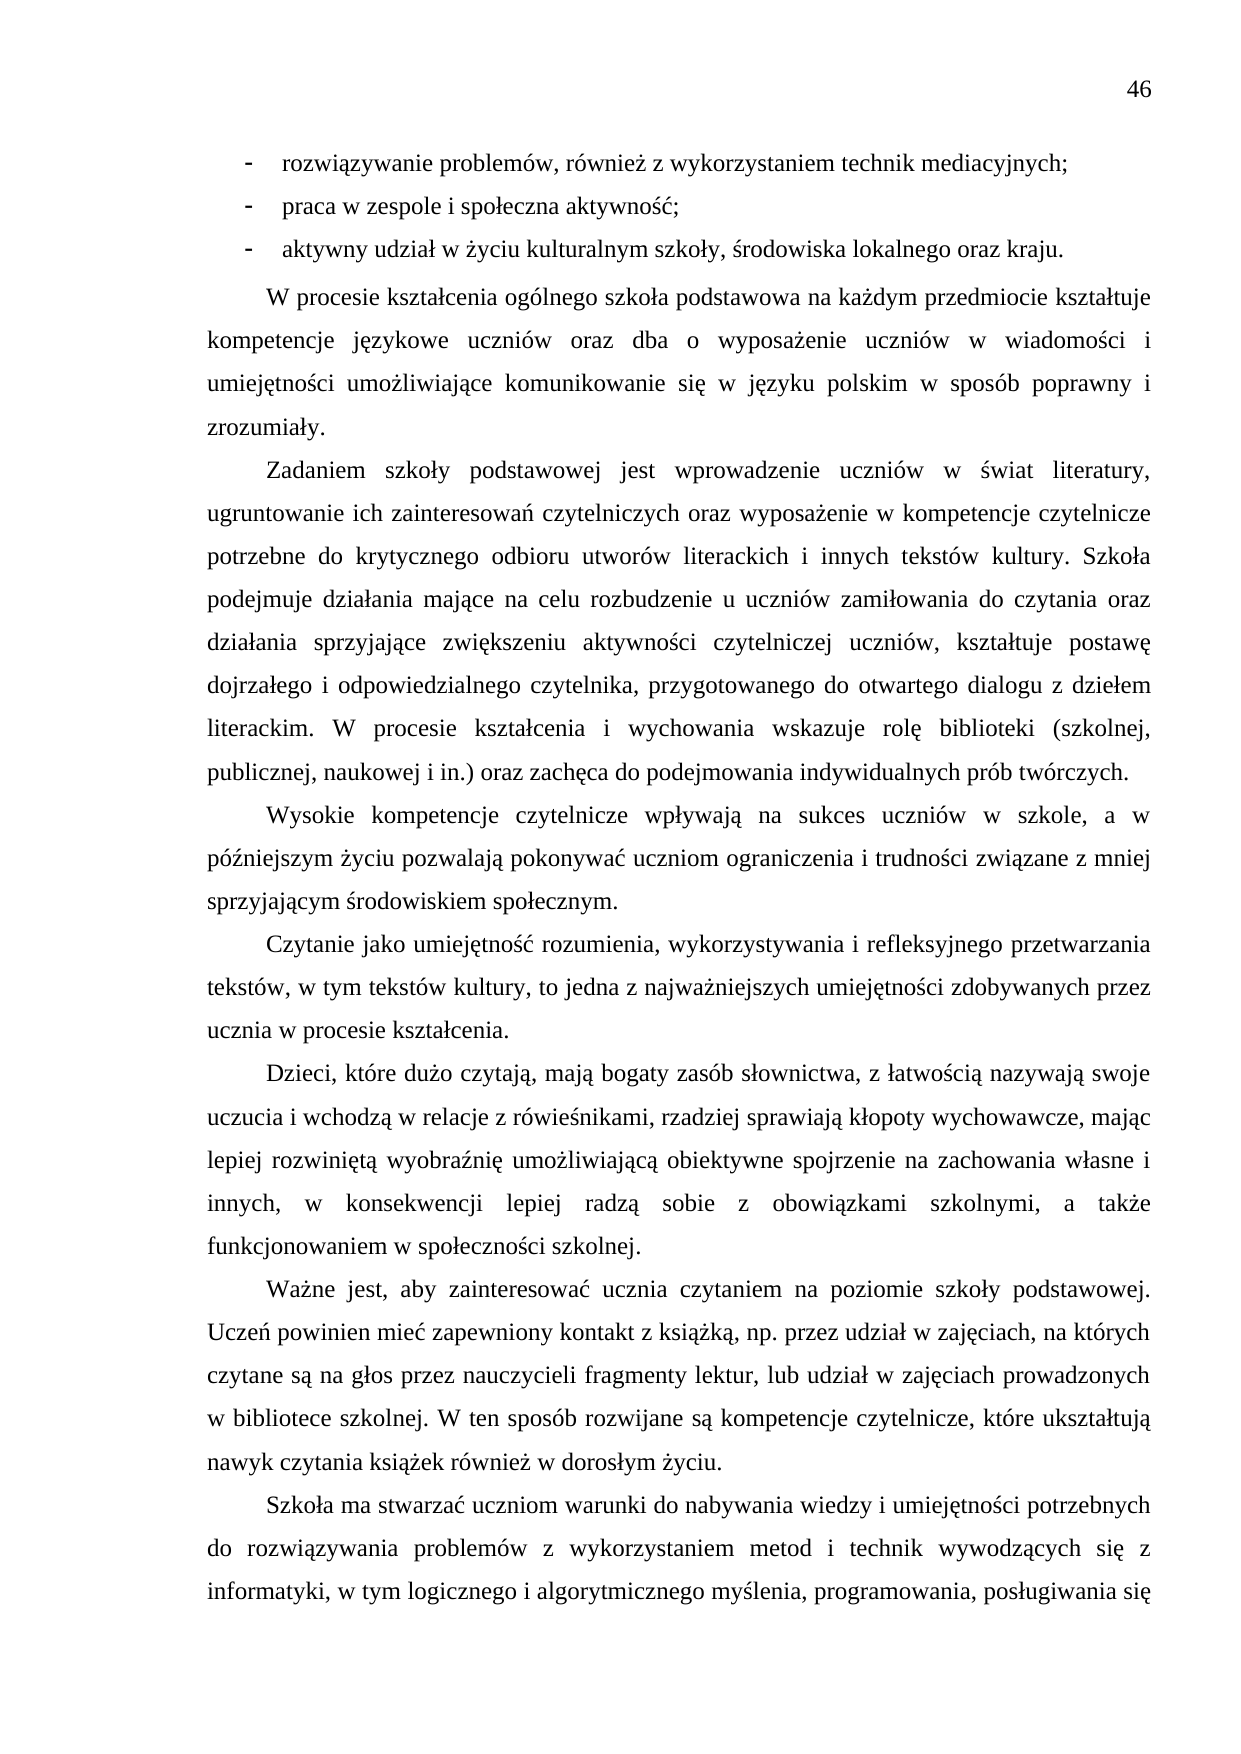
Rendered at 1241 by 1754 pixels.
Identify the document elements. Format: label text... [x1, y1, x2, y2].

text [207, 1490, 1152, 1605]
text Ważne jest, aby zainteresować ucznia czytaniem na poziomie szkoły podstawowej. Uczeń powinien mieć zapewniony kontakt z książką, np. przez udział w zajęciach, na których czytane są na głos przez nauczycieli fragmenty lektur, lub udział w zajęciach prowadzonych w bibliotece szkolnej. W ten sposób rozwijane są kompetencje czytelnicze, które ukształtują nawyk czytania książek również w dorosłym życiu. [207, 1274, 1152, 1475]
text Wysokie kompetencje czytelnicze wpływają na sukces uczniów w szkole, a w późniejszym życiu pozwalają pokonywać uczniom ograniczenia i trudności związane z mniej sprzyjającym środowiskiem społecznym. [207, 800, 1152, 915]
text Zadaniem szkoły podstawowej jest wprowadzenie uczniów w świat literatury, ugruntowanie ich zainteresowań czytelniczych oraz wyposażenie w kompetencje czytelnicze potrzebne do krytycznego odbioru utworów literackich i innych tekstów kultury. Szkoła podejmuje działania mające na celu rozbudzenie u uczniów zamiłowania do czytania oraz działania sprzyjające zwiększeniu aktywności czytelniczej uczniów, kształtuje postawę dojrzałego i odpowiedzialnego czytelnika, przygotowanego do otwartego dialogu z dziełem literackim. W procesie kształcenia i wychowania wskazuje rolę biblioteki (szkolnej, publicznej, naukowej i in.) oraz zachęca do podejmowania indywidualnych prób twórczych. [207, 455, 1152, 785]
list aktywny udział w życiu kulturalnym szkoły, środowiska lokalnego oraz kraju. [244, 234, 1152, 263]
text Czytanie jako umiejętność rozumienia, wykorzystywania i refleksyjnego przetwarzania tekstów, w tym tekstów kultury, to jedna z najważniejszych umiejętności zdobywanych przez ucznia w procesie kształcenia. [207, 929, 1152, 1044]
text Dzieci, które dużo czytają, mają bogaty zasób słownictwa, z łatwością nazywają swoje uczucia i wchodzą w relacje z rówieśnikami, rzadziej sprawiają kłopoty wychowawcze, mając lepiej rozwiniętą wyobraźnię umożliwiającą obiektywne spojrzenie na zachowania własne i innych, w konsekwencji lepiej radzą sobie z obowiązkami szkolnymi, a także funkcjonowaniem w społeczności szkolnej. [207, 1058, 1152, 1260]
text W procesie kształcenia ogólnego szkoła podstawowa na każdym przedmiocie kształtuje kompetencje językowe uczniów oraz dba o wyposażenie uczniów w wiadomości i umiejętności umożliwiające komunikowanie się w języku polskim w sposób poprawny i zrozumiały. [207, 282, 1152, 440]
list praca w zespole i społeczna aktywność; [244, 191, 1152, 219]
list rozwiązywanie problemów, również z wykorzystaniem technik mediacyjnych; [244, 148, 1152, 176]
